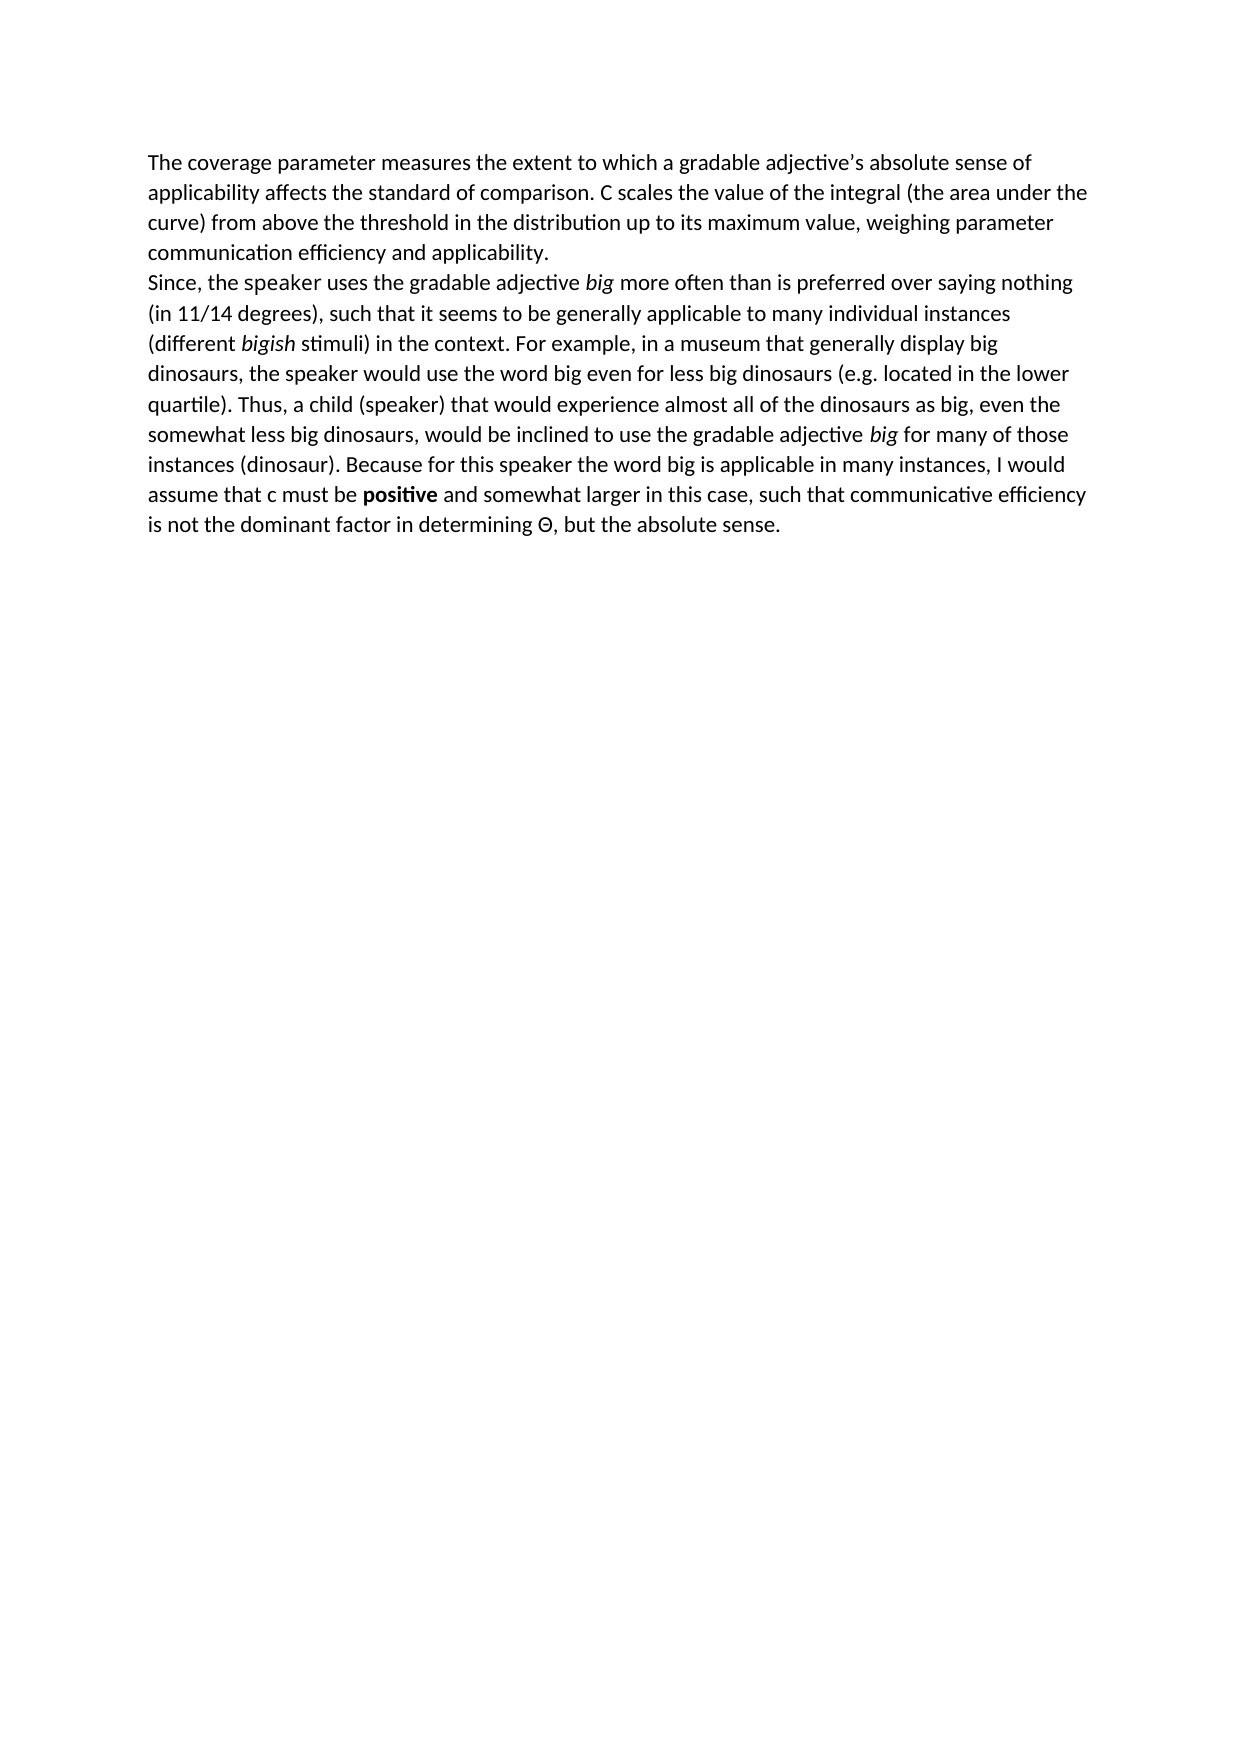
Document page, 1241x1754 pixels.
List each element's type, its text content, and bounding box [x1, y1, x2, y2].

text The coverage parameter measures the extent to which a gradable adjective’s absolute sense of applicability affects the standard of comparison. C scales the value of the integral (the area under the curve) from above the threshold in the distribution up to its maximum value, weighing parameter communication efficiency and applicability. Since, the speaker uses the gradable adjective big more often than is preferred over saying nothing (in 11/14 degrees), such that it seems to be generally applicable to many individual instances (different bigish stimuli) in the context. For example, in a museum that generally display big dinosaurs, the speaker would use the word big even for less big dinosaurs (e.g. located in the lower quartile). Thus, a child (speaker) that would experience almost all of the dinosaurs as big, even the somewhat less big dinosaurs, would be inclined to use the gradable adjective big for many of those instances (dinosaur). Because for this speaker the word big is applicable in many instances, I would assume that c must be positive and somewhat larger in this case, such that communicative efficiency is not the dominant factor in determining Θ, but the absolute sense. [148, 148, 1093, 538]
